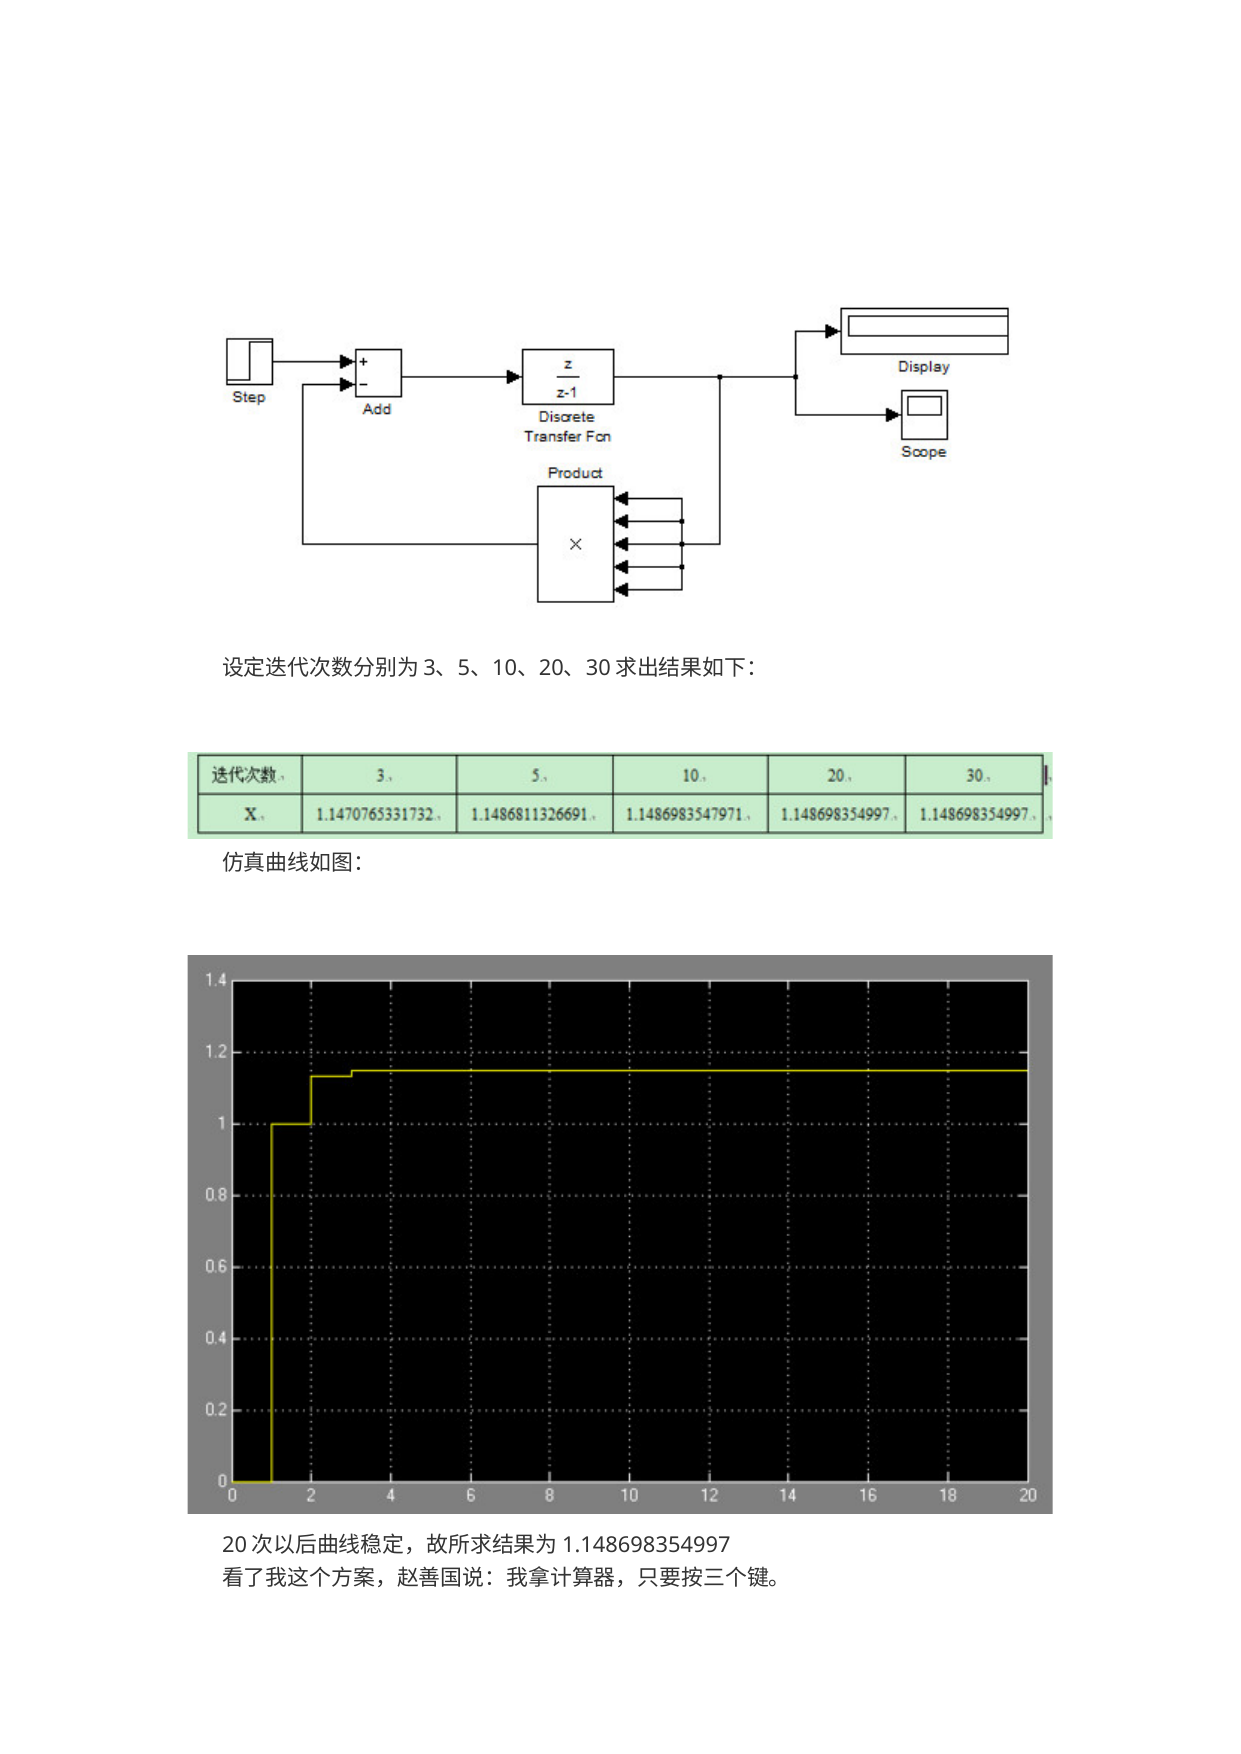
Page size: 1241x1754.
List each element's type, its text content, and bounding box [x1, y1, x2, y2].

picture [187, 232, 1053, 644]
text 看了我这个方案，赵善国说：我拿计算器，只要按三个键。 [187, 1559, 1053, 1592]
picture [187, 955, 1053, 1514]
text 设定迭代次数分别为3、5、10、20、30求出结果如下： [187, 649, 1053, 682]
text 20次以后曲线稳定，故所求结果为1.148698354997 [187, 1527, 1053, 1559]
text 仿真曲线如图： [187, 844, 1053, 877]
picture [187, 752, 1053, 839]
